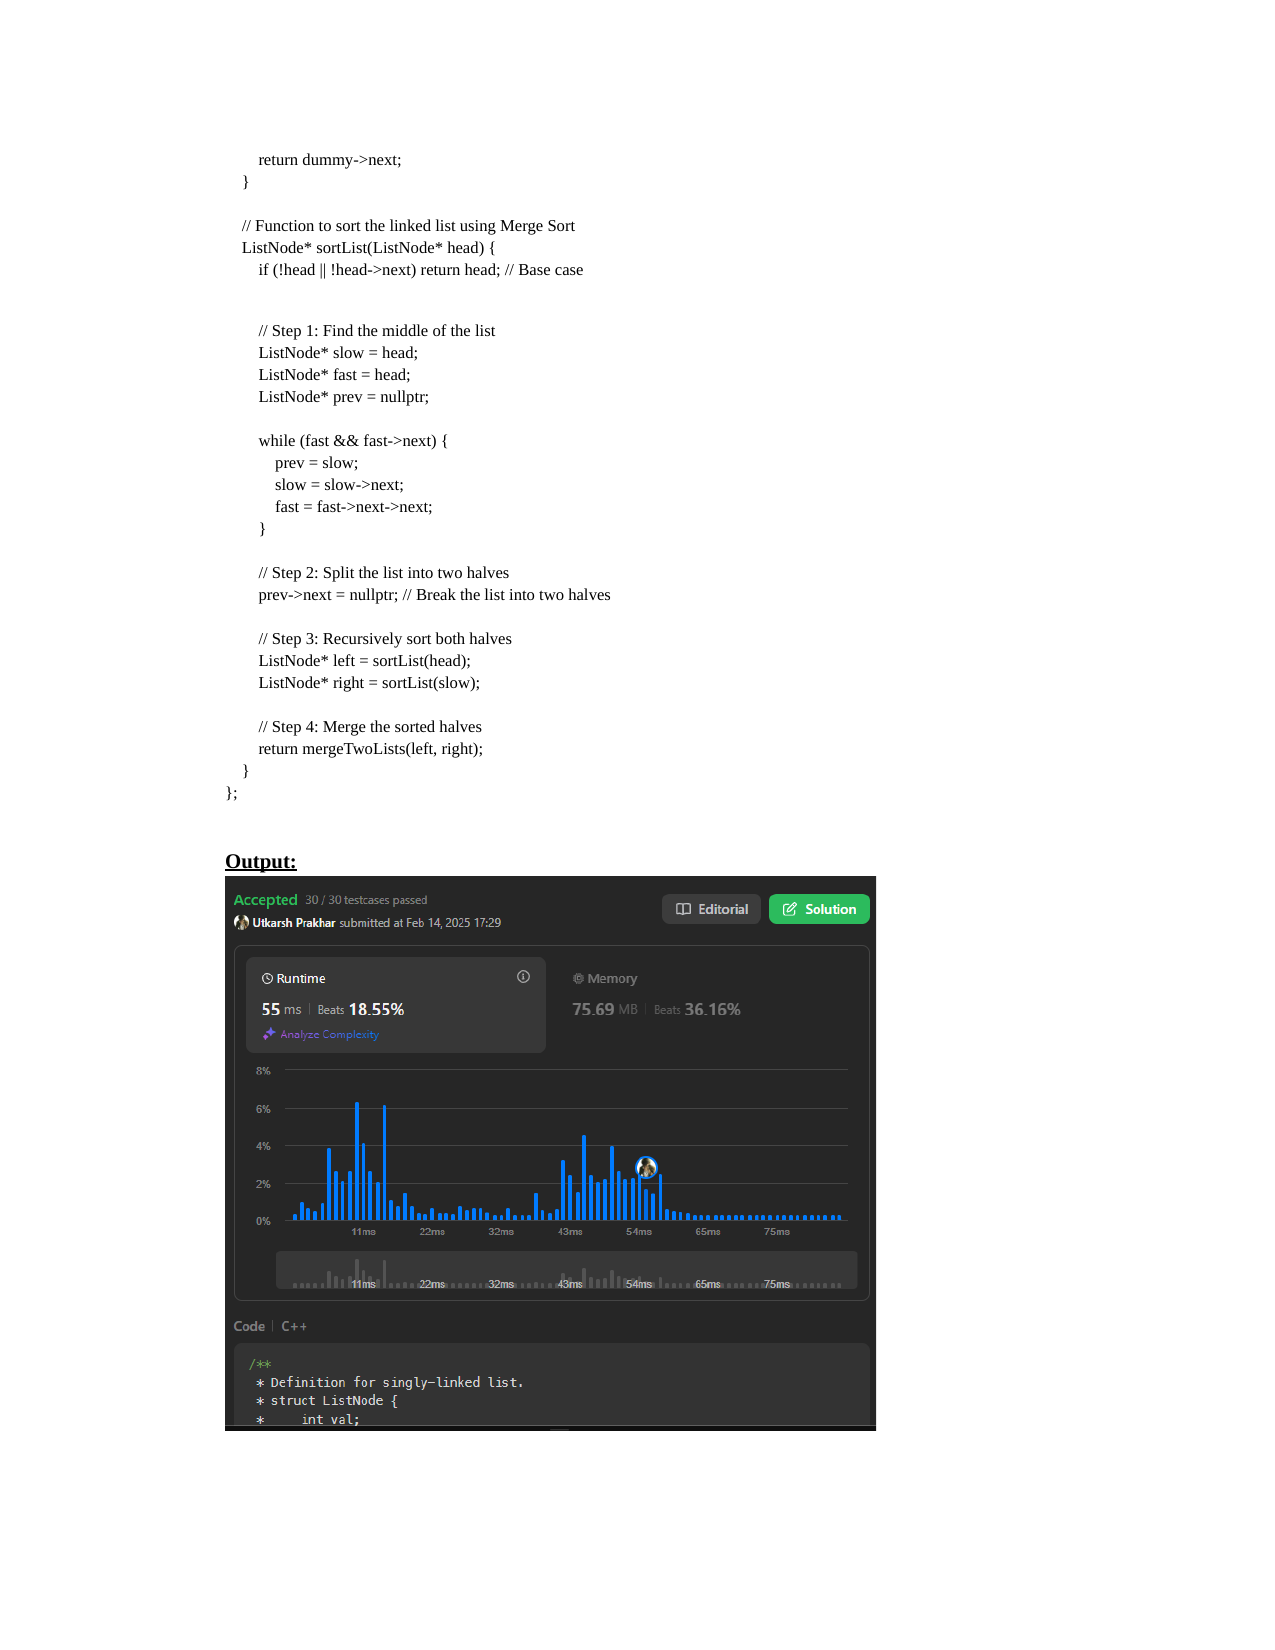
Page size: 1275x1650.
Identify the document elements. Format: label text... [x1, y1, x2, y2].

list return mergeTwoLists(left, right); [225, 739, 1125, 758]
list // Step 4: Merge the sorted halves [225, 717, 1125, 736]
list prev->next = nullptr; // Break the list into two halves [225, 585, 1125, 604]
picture [225, 876, 877, 1431]
list } [225, 519, 1125, 538]
list ListNode* fast = head; [225, 365, 1125, 384]
list // Function to sort the linked list using Merge Sort [225, 216, 1125, 235]
list while (fast && fast->next) { [225, 431, 1125, 450]
list ListNode* slow = head; [225, 343, 1125, 362]
list fast = fast->next->next; [225, 497, 1125, 516]
list prev = slow; [225, 453, 1125, 472]
list // Step 3: Recursively sort both halves [225, 629, 1125, 648]
list // Step 2: Split the list into two halves [225, 563, 1125, 582]
list ListNode* prev = nullptr; [225, 387, 1125, 406]
list ListNode* sortList(ListNode* head) { [225, 238, 1125, 257]
list return dummy->next; [225, 150, 1125, 169]
list } [225, 172, 1125, 191]
list // Step 1: Find the middle of the list [225, 321, 1125, 340]
list }; [225, 783, 1125, 802]
list } [225, 761, 1125, 780]
list if (!head || !head->next) return head; // Base case [225, 260, 1125, 279]
list Output: [225, 848, 1125, 873]
list ListNode* right = sortList(slow); [225, 673, 1125, 692]
list ListNode* left = sortList(head); [225, 651, 1125, 670]
list slow = slow->next; [225, 475, 1125, 494]
